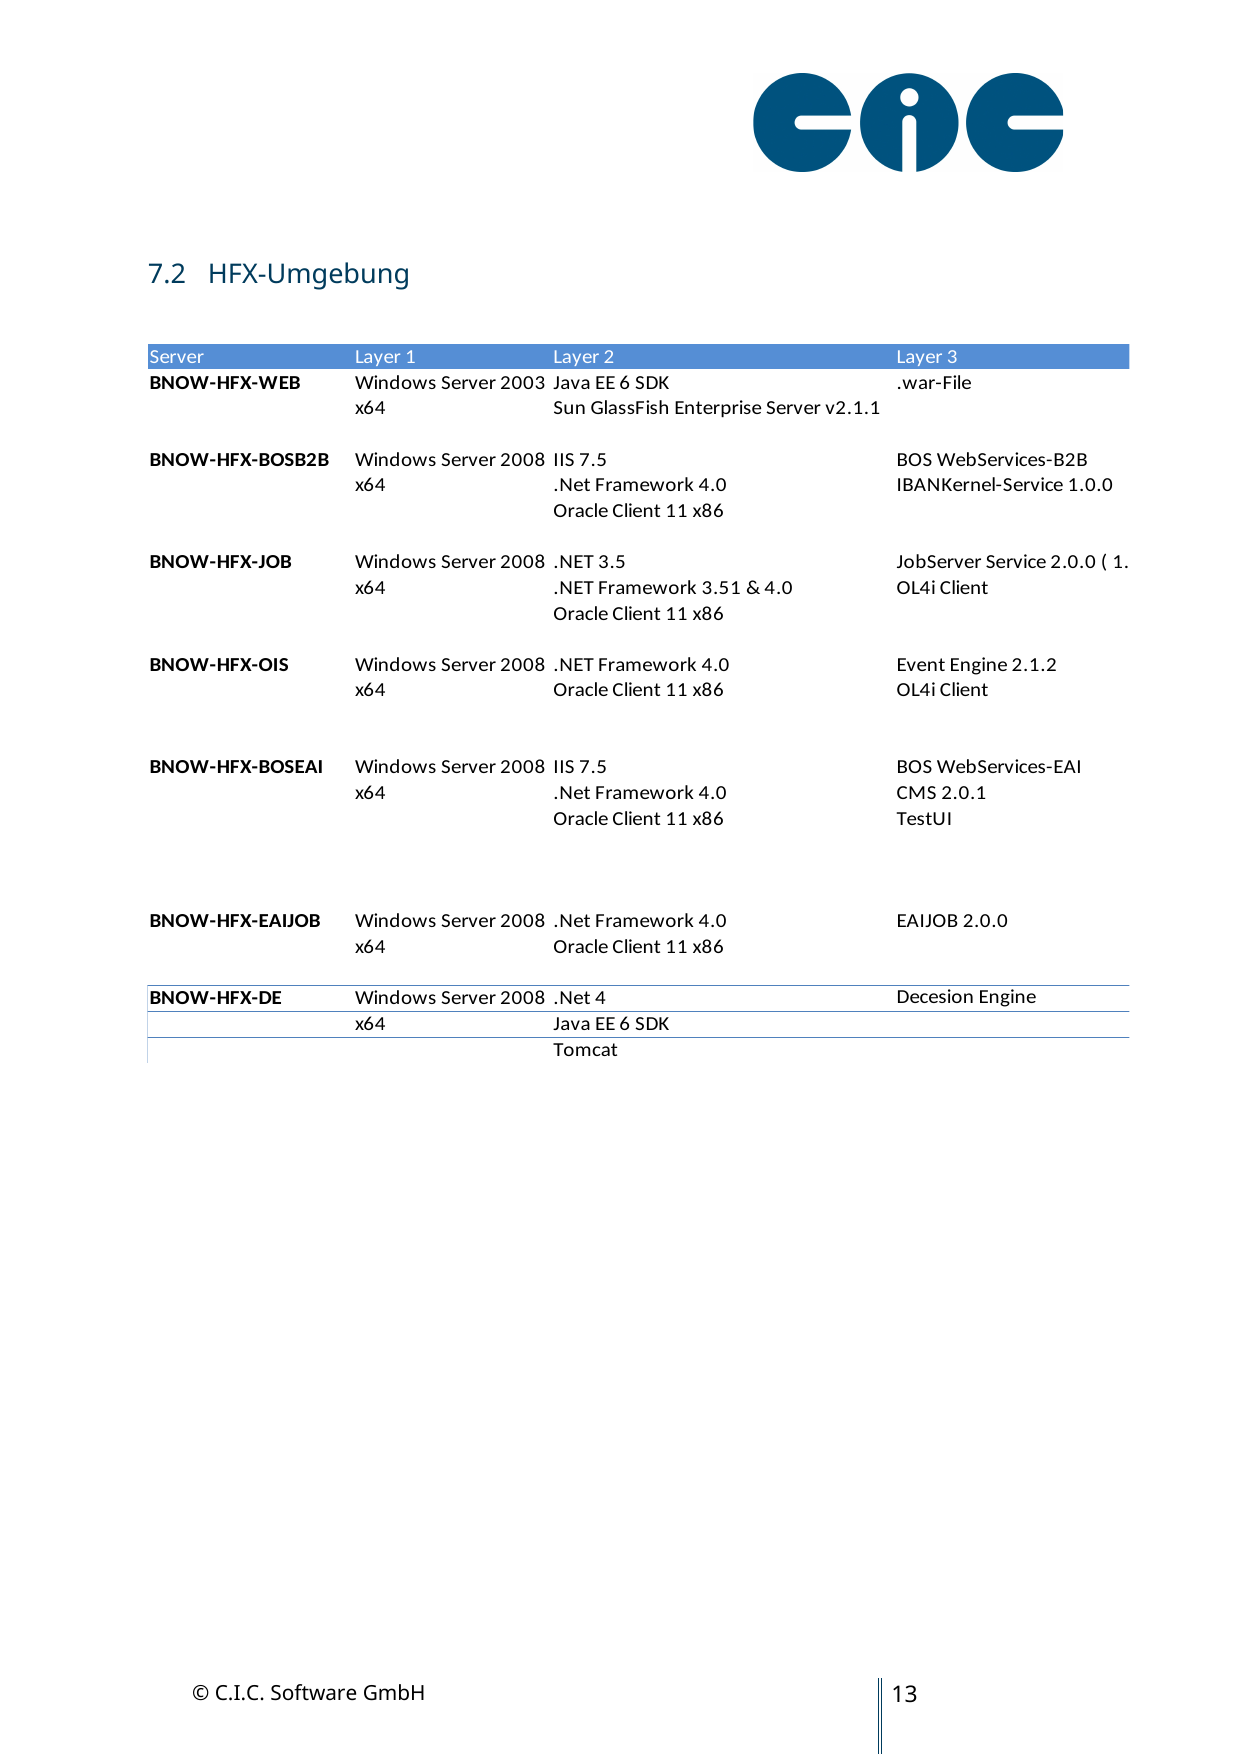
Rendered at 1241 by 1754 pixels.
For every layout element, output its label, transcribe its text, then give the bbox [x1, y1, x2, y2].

picture [919, 73, 1005, 172]
subtitle HFX-Umgebung [148, 254, 1063, 291]
picture [903, 115, 919, 172]
picture [1025, 135, 1064, 172]
picture [753, 73, 792, 113]
picture [1007, 115, 1064, 131]
picture [901, 88, 918, 106]
picture [794, 73, 900, 172]
picture [753, 133, 791, 172]
picture [1026, 73, 1064, 110]
